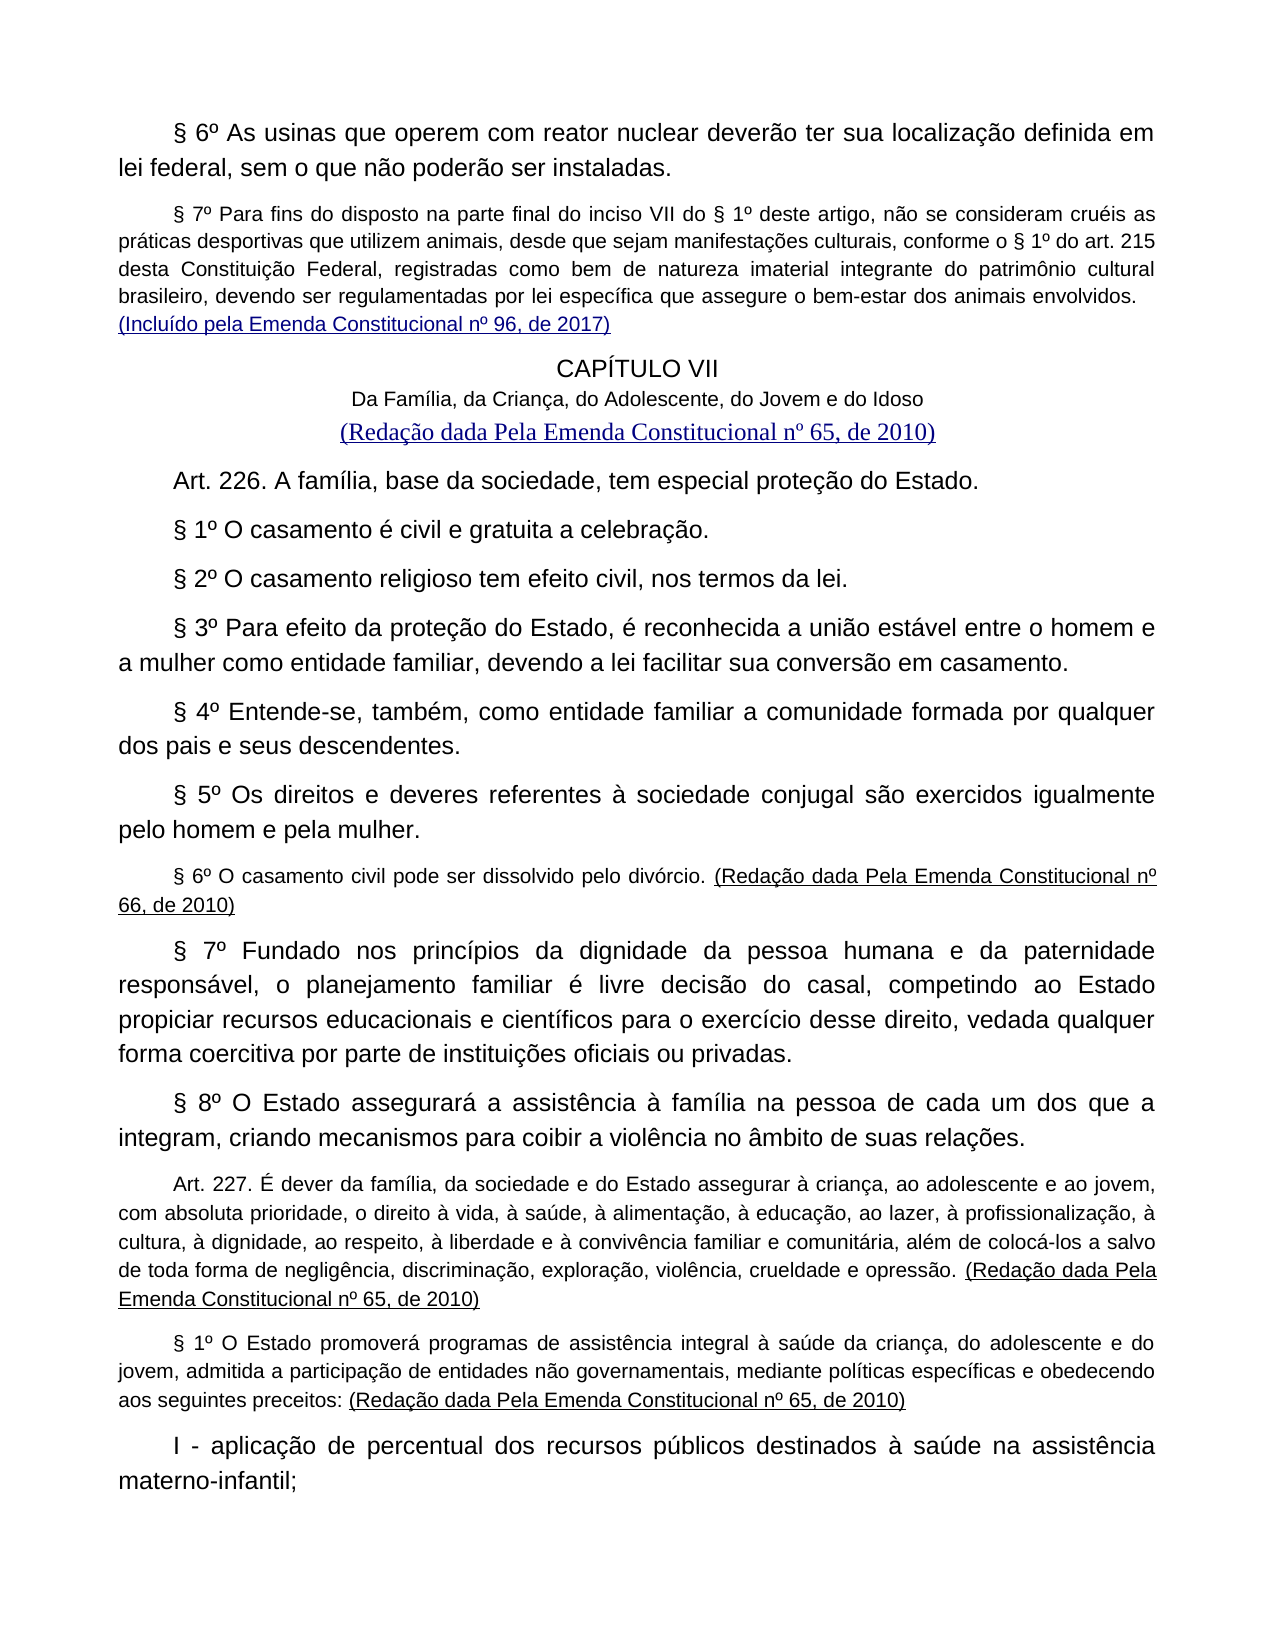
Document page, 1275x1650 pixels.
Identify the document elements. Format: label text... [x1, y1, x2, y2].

text § 6º As usinas que operem com reator nuclear deverão ter sua localização definida em lei federal, sem o que não poderão ser instaladas. [118, 118, 1157, 181]
text § 1º O casamento é civil e gratuita a celebração. [118, 515, 1157, 544]
text § 7º Fundado nos princípios da dignidade da pessoa humana e da paternidade responsável, o planejamento familiar é livre decisão do casal, competindo ao Estado propiciar recursos educacionais e científicos para o exercício desse direito, vedada qualquer forma coercitiva por parte de instituições oficiais ou privadas. [118, 936, 1157, 1068]
text § 8º O Estado assegurará a assistência à família na pessoa de cada um dos que a integram, criando mecanismos para coibir a violência no âmbito de suas relações. [118, 1088, 1157, 1152]
text § 2º O casamento religioso tem efeito civil, nos termos da lei. [118, 564, 1157, 593]
text § 6º O casamento civil pode ser dissolvido pelo divórcio. (Redação dada Pela Emenda Constitucional nº 66, de 2010) [118, 864, 1157, 917]
text § 7º Para fins do disposto na parte final do inciso VII do § 1º deste artigo, não se consideram cruéis as práticas desportivas que utilizem animais, desde que sejam manifestações culturais, conforme o § 1º do art. 215 desta Constituição Federal, registradas como bem de natureza imaterial integrante do patrimônio cultural brasileiro, devendo ser regulamentadas por lei específica que assegure o bem-estar dos animais envolvidos. (Incluído pela Emenda Constitucional nº 96, de 2017) [118, 202, 1157, 336]
text I - aplicação de percentual dos recursos públicos destinados à saúde na assistência materno-infantil; [118, 1431, 1157, 1494]
text § 1º O Estado promoverá programas de assistência integral à saúde da criança, do adolescente e do jovem, admitida a participação de entidades não governamentais, mediante políticas específicas e obedecendo aos seguintes preceitos: (Redação dada Pela Emenda Constitucional nº 65, de 2010) [118, 1330, 1157, 1412]
text Art. 227. É dever da família, da sociedade e do Estado assegurar à criança, ao adolescente e ao jovem, com absoluta prioridade, o direito à vida, à saúde, à alimentação, à educação, ao lazer, à profissionalização, à cultura, à dignidade, ao respeito, à liberdade e à convivência familiar e comunitária, além de colocá-los a salvo de toda forma de negligência, discriminação, exploração, violência, crueldade e opressão. (Redação dada Pela Emenda Constitucional nº 65, de 2010) [118, 1172, 1157, 1311]
text § 5º Os direitos e deveres referentes à sociedade conjugal são exercidos igualmente pelo homem e pela mulher. [118, 780, 1157, 843]
text § 3º Para efeito da proteção do Estado, é reconhecida a união estável entre o homem e a mulher como entidade familiar, devendo a lei facilitar sua conversão em casamento. [118, 613, 1157, 676]
text Art. 226. A família, base da sociedade, tem especial proteção do Estado. [118, 466, 1157, 495]
text CAPÍTULO VII Da Família, da Criança, do Adolescente, do Jovem e do Idoso (Redação dada Pela Emenda Constitucional nº 65, de 2010) [118, 354, 1157, 446]
text § 4º Entende-se, também, como entidade familiar a comunidade formada por qualquer dos pais e seus descendentes. [118, 697, 1157, 760]
